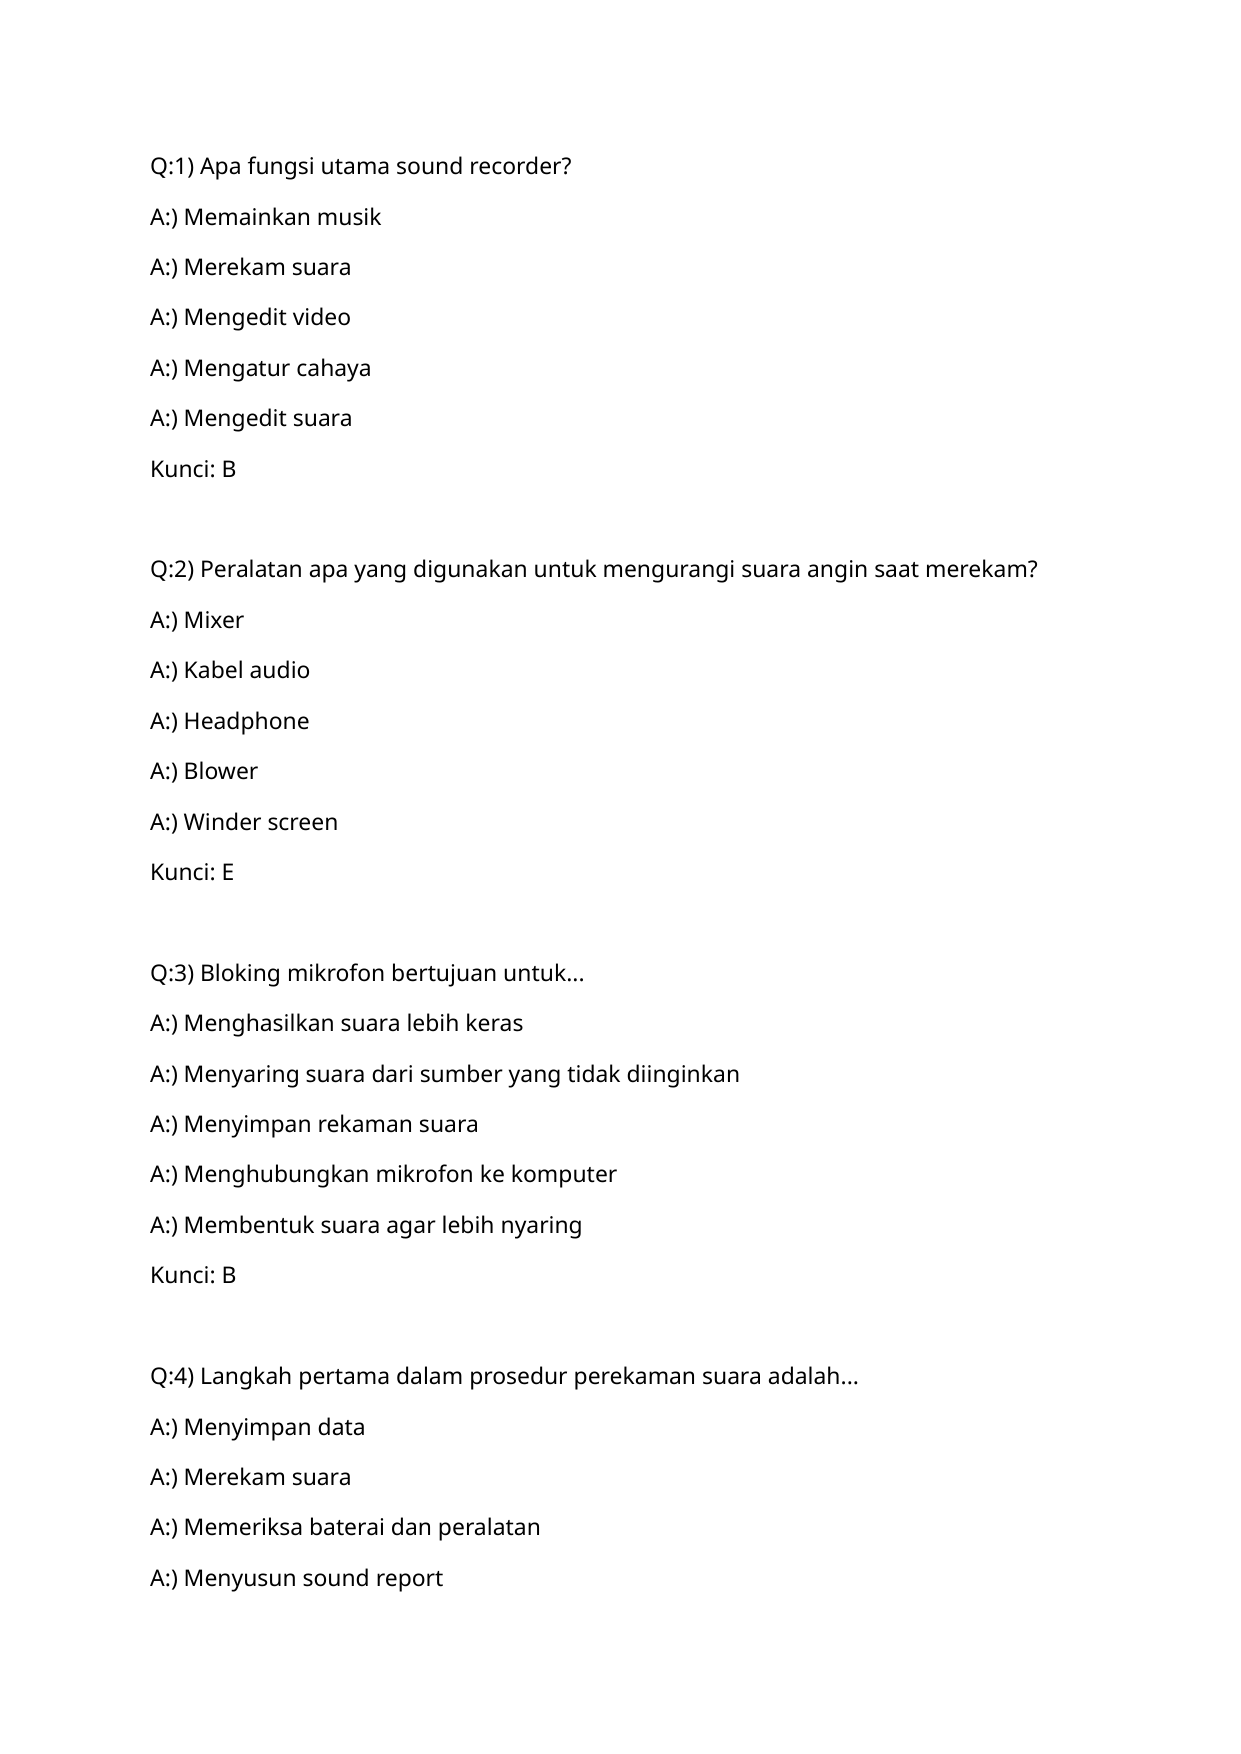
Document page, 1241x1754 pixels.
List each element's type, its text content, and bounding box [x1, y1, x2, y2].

text A:) Membentuk suara agar lebih nyaring [150, 1209, 1090, 1240]
text Q:1) Apa fungsi utama sound recorder? [150, 150, 1090, 181]
text A:) Mengedit suara [150, 402, 1090, 433]
text Q:4) Langkah pertama dalam prosedur perekaman suara adalah... [150, 1360, 1090, 1391]
text Kunci: B [150, 1259, 1090, 1290]
text A:) Headphone [150, 704, 1090, 736]
text Kunci: E [150, 856, 1090, 887]
text Q:2) Peralatan apa yang digunakan untuk mengurangi suara angin saat merekam? [150, 553, 1090, 584]
text Kunci: B [150, 452, 1090, 484]
text A:) Menyimpan rekaman suara [150, 1108, 1090, 1139]
text A:) Winder screen [150, 805, 1090, 837]
text A:) Kabel audio [150, 654, 1090, 685]
text Q:3) Bloking mikrofon bertujuan untuk... [150, 957, 1090, 988]
text A:) Menyaring suara dari sumber yang tidak diinginkan [150, 1057, 1090, 1089]
text A:) Merekam suara [150, 1461, 1090, 1492]
text A:) Mengedit video [150, 301, 1090, 332]
text A:) Mixer [150, 604, 1090, 635]
text A:) Mengatur cahaya [150, 352, 1090, 383]
text A:) Merekam suara [150, 251, 1090, 282]
text A:) Menyusun sound report [150, 1562, 1090, 1593]
text A:) Memainkan musik [150, 200, 1090, 232]
text A:) Menyimpan data [150, 1410, 1090, 1442]
text A:) Menghubungkan mikrofon ke komputer [150, 1158, 1090, 1189]
text A:) Menghasilkan suara lebih keras [150, 1007, 1090, 1038]
text A:) Memeriksa baterai dan peralatan [150, 1511, 1090, 1542]
text A:) Blower [150, 755, 1090, 786]
